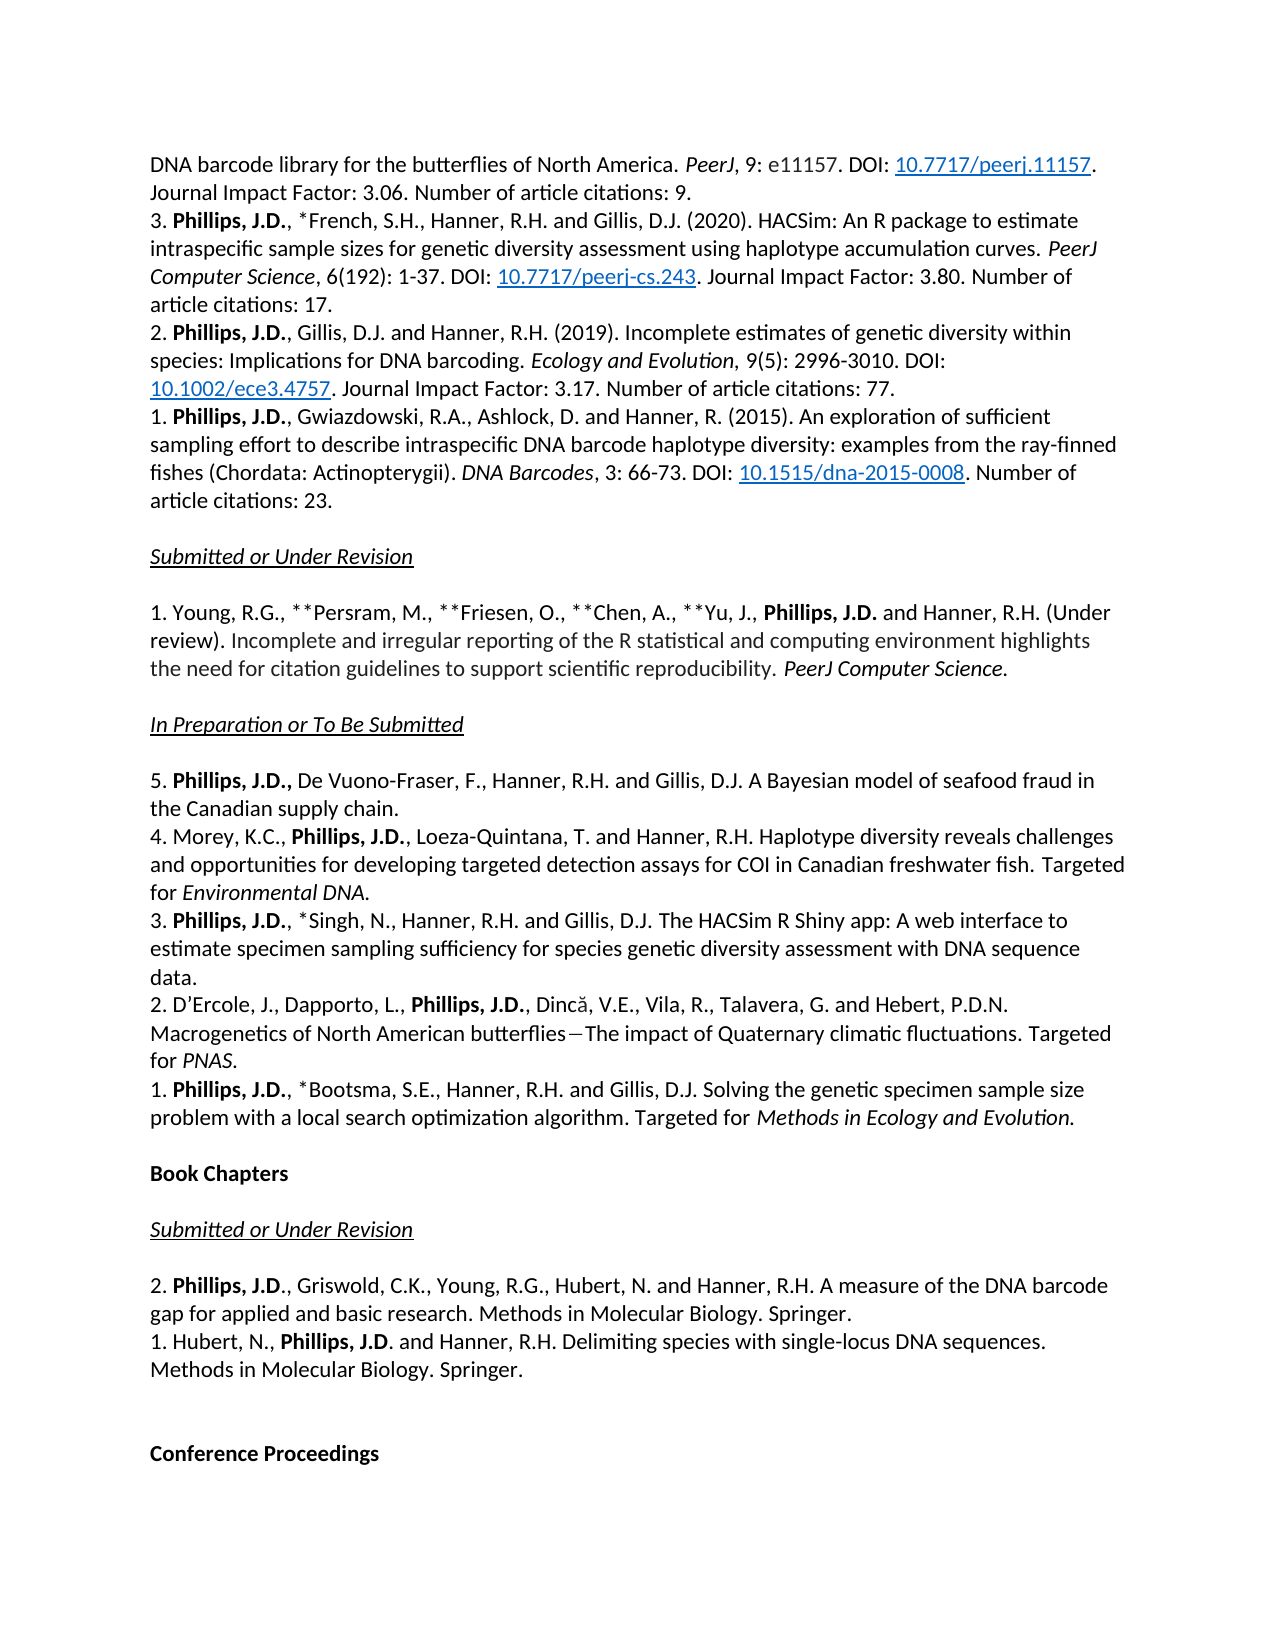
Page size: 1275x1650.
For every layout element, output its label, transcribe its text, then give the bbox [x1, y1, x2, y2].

text 2. Phillips, J.D., Griswold, C.K., Young, R.G., Hubert, N. and Hanner, R.H. A measure of the DNA barcode gap for applied and basic research. Methods in Molecular Biology. Springer. [150, 1271, 1125, 1327]
text 1. Phillips, J.D., Gwiazdowski, R.A., Ashlock, D. and Hanner, R. (2015). An exploration of sufficient sampling effort to describe intraspecific DNA barcode haplotype diversity: examples from the ray-finned fishes (Chordata: Actinopterygii). DNA Barcodes, 3: 66-73. DOI: 10.1515/dna-2015-0008. Number of article citations: 23. [150, 402, 1125, 514]
text Submitted or Under Revision [150, 542, 1125, 570]
text 1. Phillips, J.D., *Bootsma, S.E., Hanner, R.H. and Gillis, D.J. Solving the genetic specimen sample size problem with a local search optimization algorithm. Targeted for Methods in Ecology and Evolution. [150, 1075, 1125, 1131]
text 2. Phillips, J.D., Gillis, D.J. and Hanner, R.H. (2019). Incomplete estimates of genetic diversity within species: Implications for DNA barcoding. Ecology and Evolution, 9(5): 2996-3010. DOI: 10.1002/ece3.4757. Journal Impact Factor: 3.17. Number of article citations: 77. [150, 318, 1125, 402]
text 4. Morey, K.C., Phillips, J.D., Loeza-Quintana, T. and Hanner, R.H. Haplotype diversity reveals challenges and opportunities for developing targeted detection assays for COI in Canadian freshwater fish. Targeted for Environmental DNA. [150, 822, 1125, 907]
text Book Chapters [150, 1159, 1125, 1187]
text Submitted or Under Revision [150, 1215, 1125, 1243]
text 5. Phillips, J.D., De Vuono-Fraser, F., Hanner, R.H. and Gillis, D.J. A Bayesian model of seafood fraud in the Canadian supply chain. [150, 766, 1125, 822]
text 3. Phillips, J.D., *Singh, N., Hanner, R.H. and Gillis, D.J. The HACSim R Shiny app: A web interface to estimate specimen sampling sufficiency for species genetic diversity assessment with DNA sequence data. [150, 907, 1125, 991]
text Conference Proceedings [150, 1439, 1125, 1467]
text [150, 150, 1125, 206]
text In Preparation or To Be Submitted [150, 710, 1125, 738]
text 2. D’Ercole, J., Dapporto, L., Phillips, J.D., Dincă, V.E., Vila, R., Talavera, G. and Hebert, P.D.N. Macrogenetics of North American butterfliesThe impact of Quaternary climatic fluctuations. Targeted for PNAS. [150, 991, 1125, 1075]
text 1. Young, R.G., **Persram, M., **Friesen, O., **Chen, A., **Yu, J., Phillips, J.D. and Hanner, R.H. (Under review). Incomplete and irregular reporting of the R statistical and computing environment highlights the need for citation guidelines to support scientific reproducibility. PeerJ Computer Science. [150, 598, 1125, 682]
text 3. Phillips, J.D., *French, S.H., Hanner, R.H. and Gillis, D.J. (2020). HACSim: An R package to estimate intraspecific sample sizes for genetic diversity assessment using haplotype accumulation curves. PeerJ Computer Science, 6(192): 1-37. DOI: 10.7717/peerj-cs.243. Journal Impact Factor: 3.80. Number of article citations: 17. [150, 206, 1125, 318]
text 1. Hubert, N., Phillips, J.D. and Hanner, R.H. Delimiting species with single-locus DNA sequences. Methods in Molecular Biology. Springer. [150, 1327, 1125, 1383]
